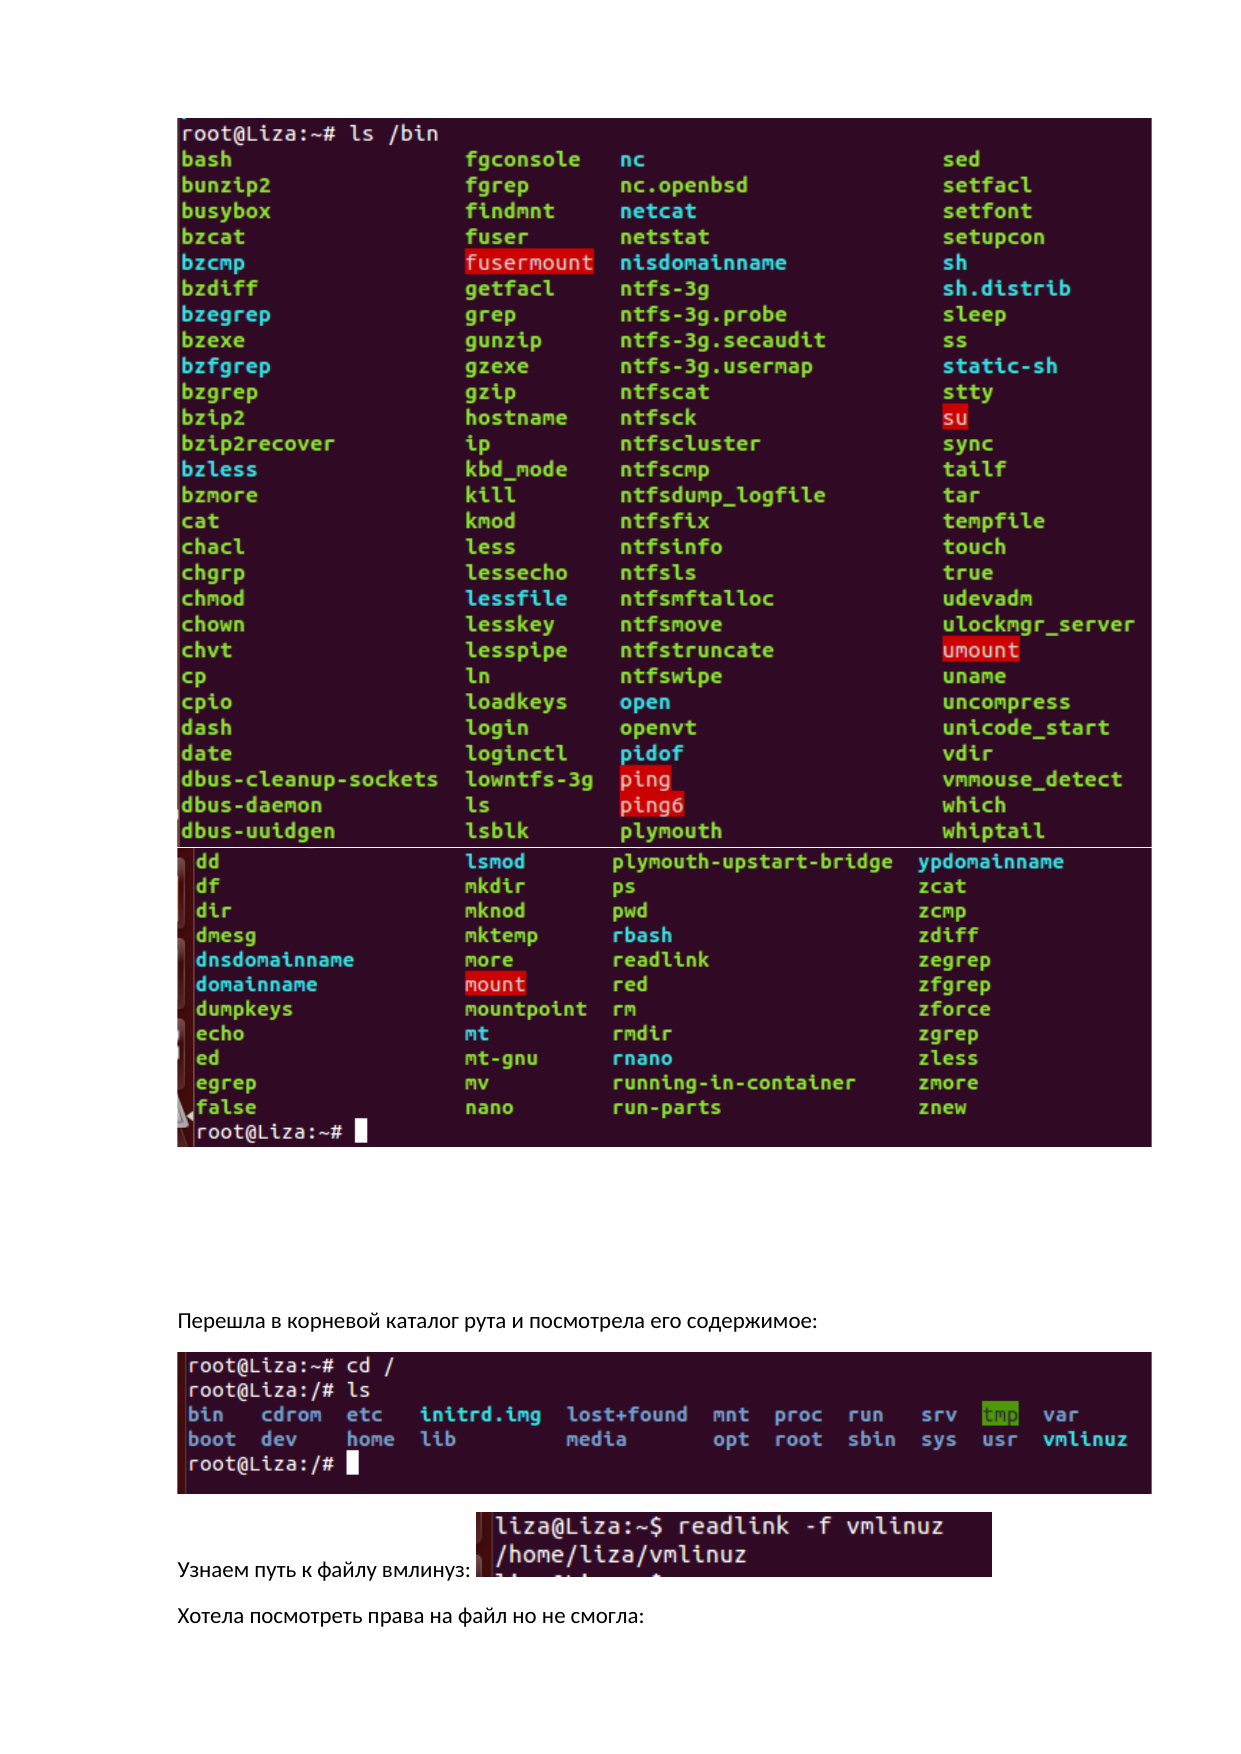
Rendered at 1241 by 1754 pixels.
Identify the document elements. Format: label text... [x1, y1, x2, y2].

picture [177, 118, 1152, 847]
text Перешла в корневой каталог рута и посмотрела его содержимое: [177, 1306, 1152, 1334]
picture [177, 1352, 1152, 1494]
picture [177, 848, 1152, 1147]
text Хотела посмотреть права на файл но не смогла: [177, 1602, 1152, 1629]
picture [476, 1512, 992, 1577]
